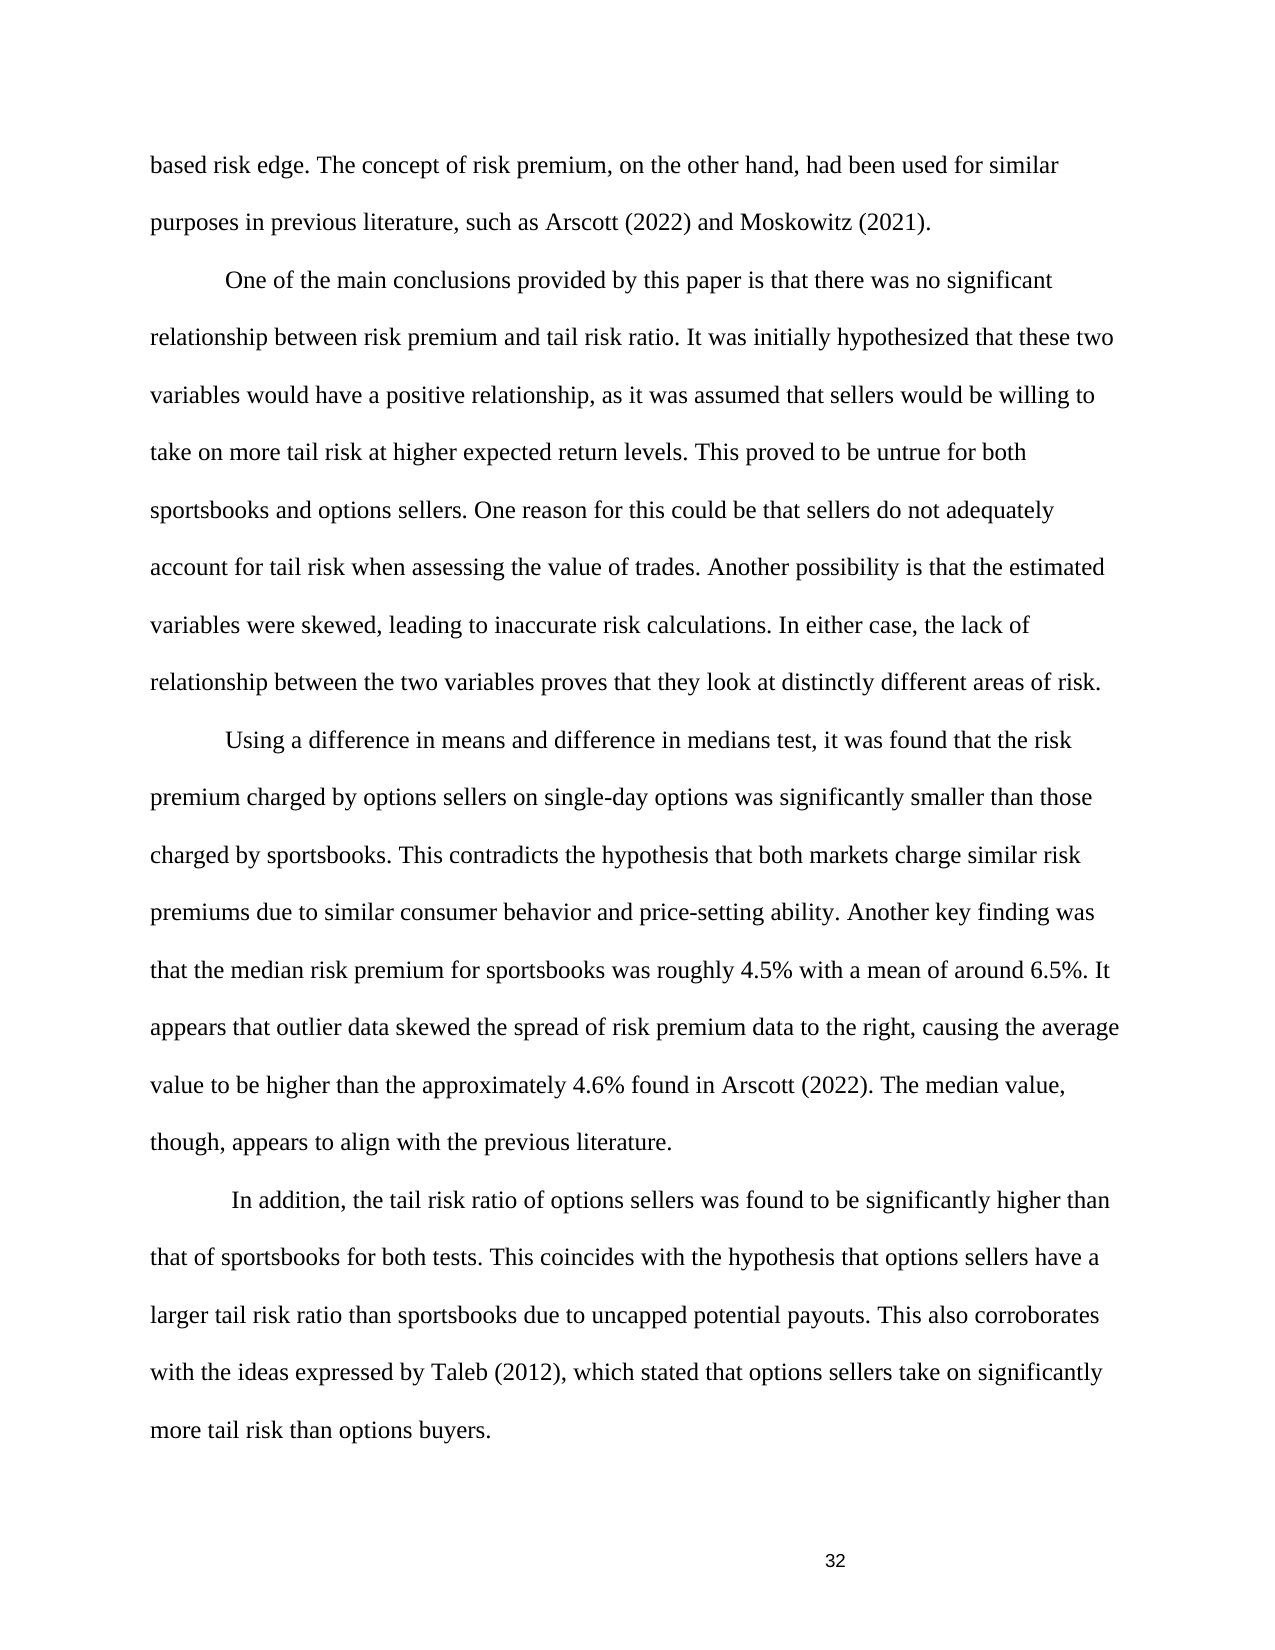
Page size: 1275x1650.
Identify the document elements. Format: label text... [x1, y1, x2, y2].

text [150, 150, 1125, 236]
text One of the main conclusions provided by this paper is that there was no significant relationship between risk premium and tail risk ratio. It was initially hypothesized that these two variables would have a positive relationship, as it was assumed that sellers would be willing to take on more tail risk at higher expected return levels. This proved to be untrue for both sportsbooks and options sellers. One reason for this could be that sellers do not adequately account for tail risk when assessing the value of trades. Another possibility is that the estimated variables were skewed, leading to inaccurate risk calculations. In either case, the lack of relationship between the two variables proves that they look at distinctly different areas of risk. [150, 265, 1125, 696]
text In addition, the tail risk ratio of options sellers was found to be significantly higher than that of sportsbooks for both tests. This coincides with the hypothesis that options sellers have a larger tail risk ratio than sportsbooks due to uncapped potential payouts. This also corroborates with the ideas expressed by Taleb (2012), which stated that options sellers take on significantly more tail risk than options buyers. [150, 1185, 1125, 1444]
text Using a difference in means and difference in medians test, it was found that the risk premium charged by options sellers on single-day options was significantly smaller than those charged by sportsbooks. This contradicts the hypothesis that both markets charge similar risk premiums due to similar consumer behavior and price-setting ability. Another key finding was that the median risk premium for sportsbooks was roughly 4.5% with a mean of around 6.5%. It appears that outlier data skewed the spread of risk premium data to the right, causing the average value to be higher than the approximately 4.6% found in Arscott (2022). The median value, though, appears to align with the previous literature. [150, 725, 1125, 1156]
